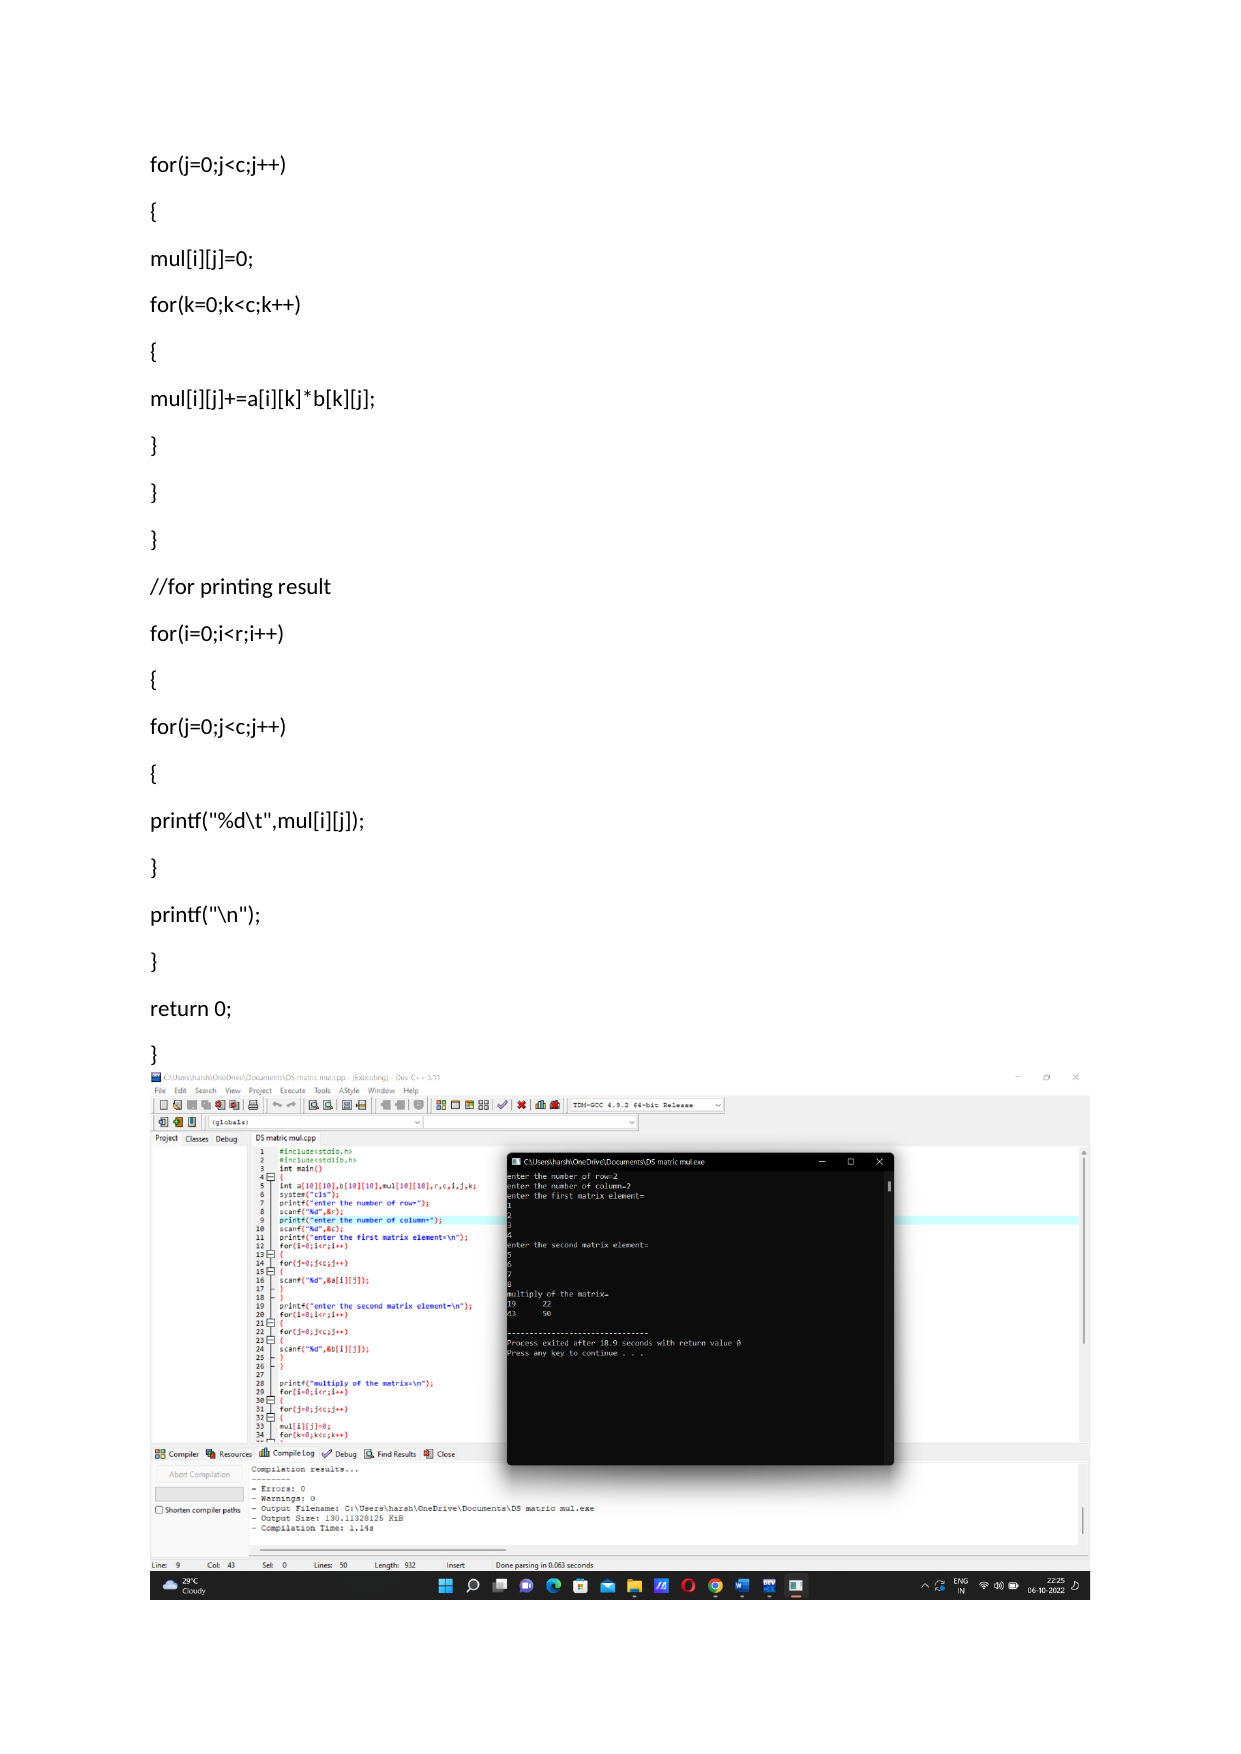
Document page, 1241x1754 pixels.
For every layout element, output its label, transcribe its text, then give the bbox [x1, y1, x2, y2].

text { [150, 666, 1090, 694]
text for(j=0;j<c;j++) [150, 712, 1090, 741]
text } [150, 1041, 1090, 1070]
text printf("\n"); [150, 900, 1090, 928]
text return 0; [150, 994, 1090, 1022]
picture [150, 1070, 1091, 1600]
text { [150, 759, 1090, 787]
text for(k=0;k<c;k++) [150, 291, 1090, 319]
text mul[i][j]+=a[i][k]*b[k][j]; [150, 384, 1090, 412]
text //for printing result [150, 572, 1090, 600]
text mul[i][j]=0; [150, 244, 1090, 272]
text } [150, 431, 1090, 459]
text } [150, 947, 1090, 975]
text { [150, 197, 1090, 225]
text printf("%d\t",mul[i][j]); [150, 806, 1090, 834]
text } [150, 853, 1090, 881]
text for(i=0;i<r;i++) [150, 619, 1090, 647]
text { [150, 337, 1090, 366]
text for(j=0;j<c;j++) [150, 150, 1090, 178]
text } [150, 525, 1090, 553]
text } [150, 478, 1090, 506]
